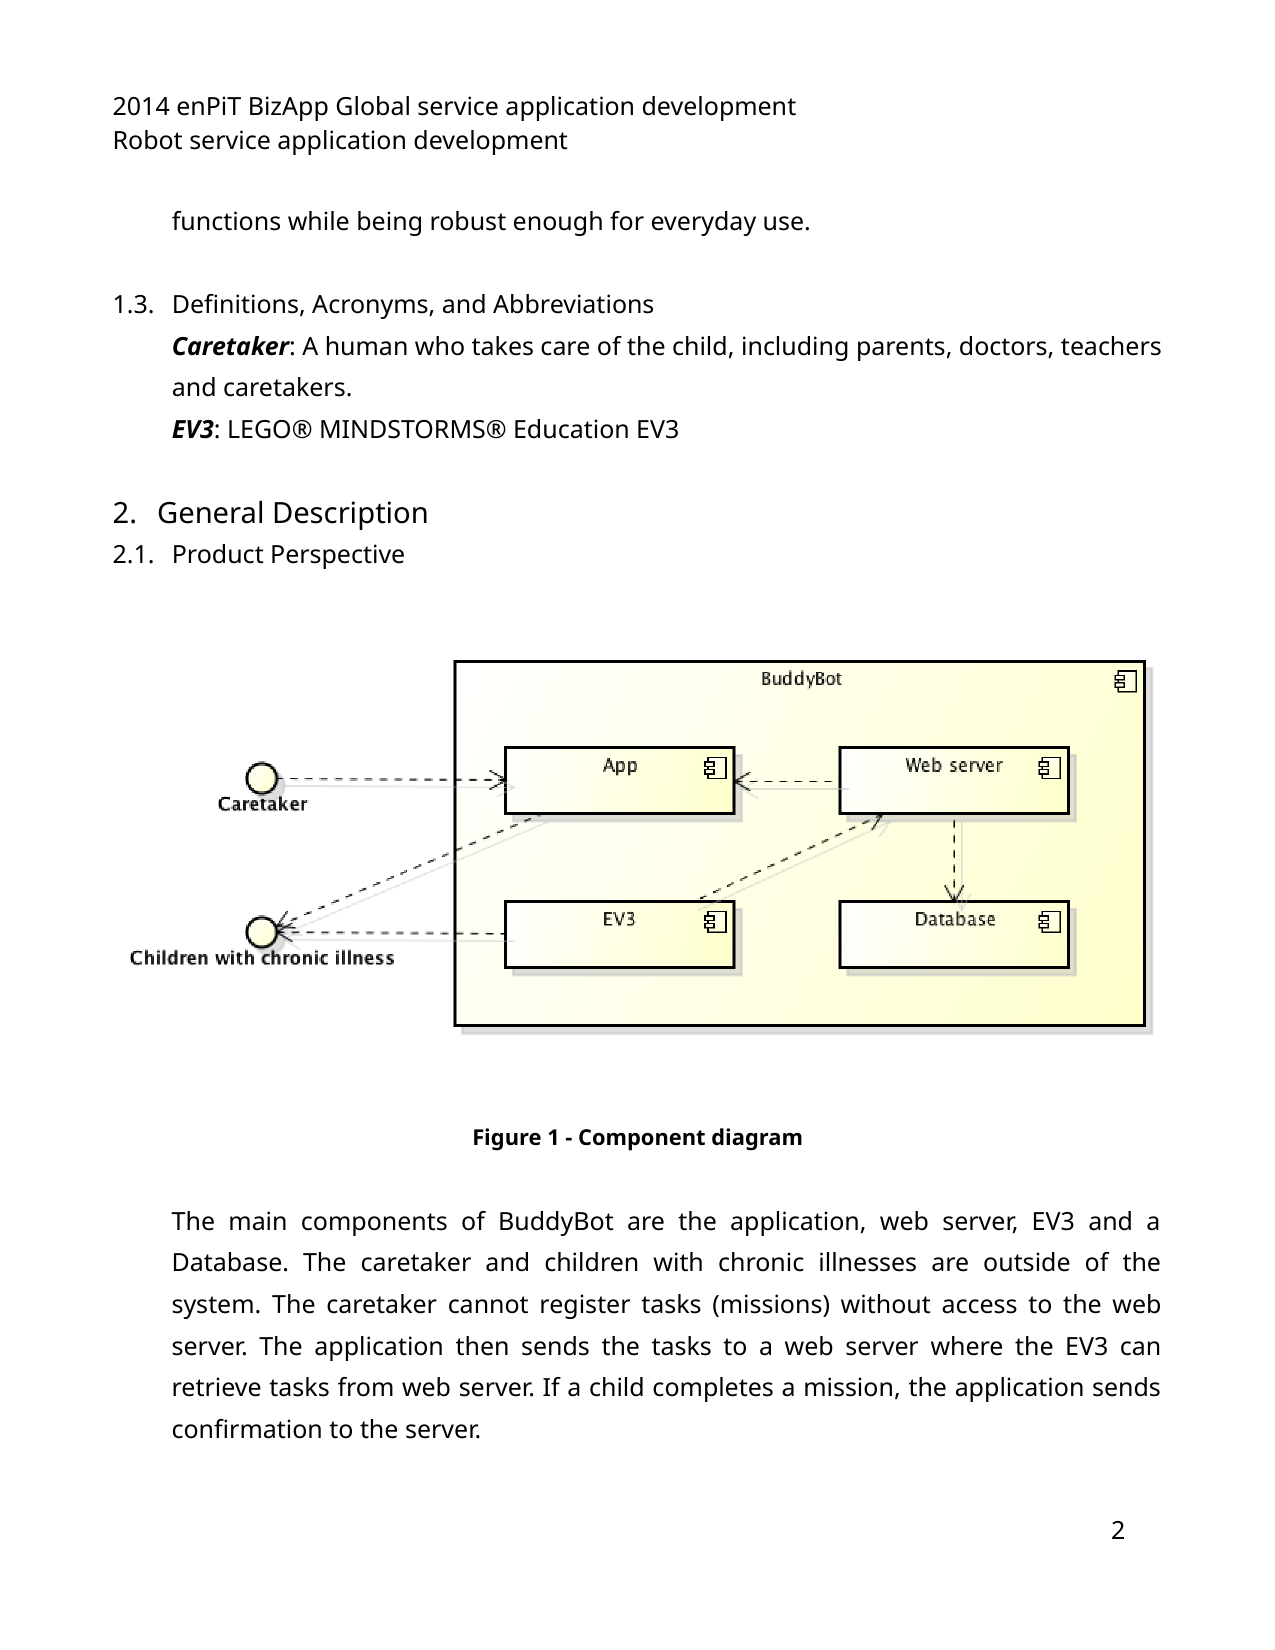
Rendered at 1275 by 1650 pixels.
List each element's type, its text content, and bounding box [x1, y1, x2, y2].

text Figure 1 - Component diagram [112, 1116, 1162, 1158]
text The main components of BuddyBot are the application, web server, EV3 and a Database. The caretaker and children with chronic illnesses are outside of the system. The caretaker cannot register tasks (missions) without access to the web server. The application then sends the tasks to a web server where the EV3 can retrieve tasks from web server. If a child completes a mission, the application sends confirmation to the server. [171, 1199, 1162, 1449]
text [172, 199, 1162, 241]
text EV3: LEGO® MINDSTORMS® Education EV3 [112, 408, 1162, 449]
subtitle Definitions, Acronyms, and Abbreviations [112, 283, 1162, 324]
subtitle General Description [112, 491, 1162, 533]
picture [113, 616, 1162, 1109]
text Caretaker: A human who takes care of the child, including parents, doctors, teachers and caretakers. [172, 324, 1162, 408]
subtitle Product Perspective [112, 533, 1162, 574]
